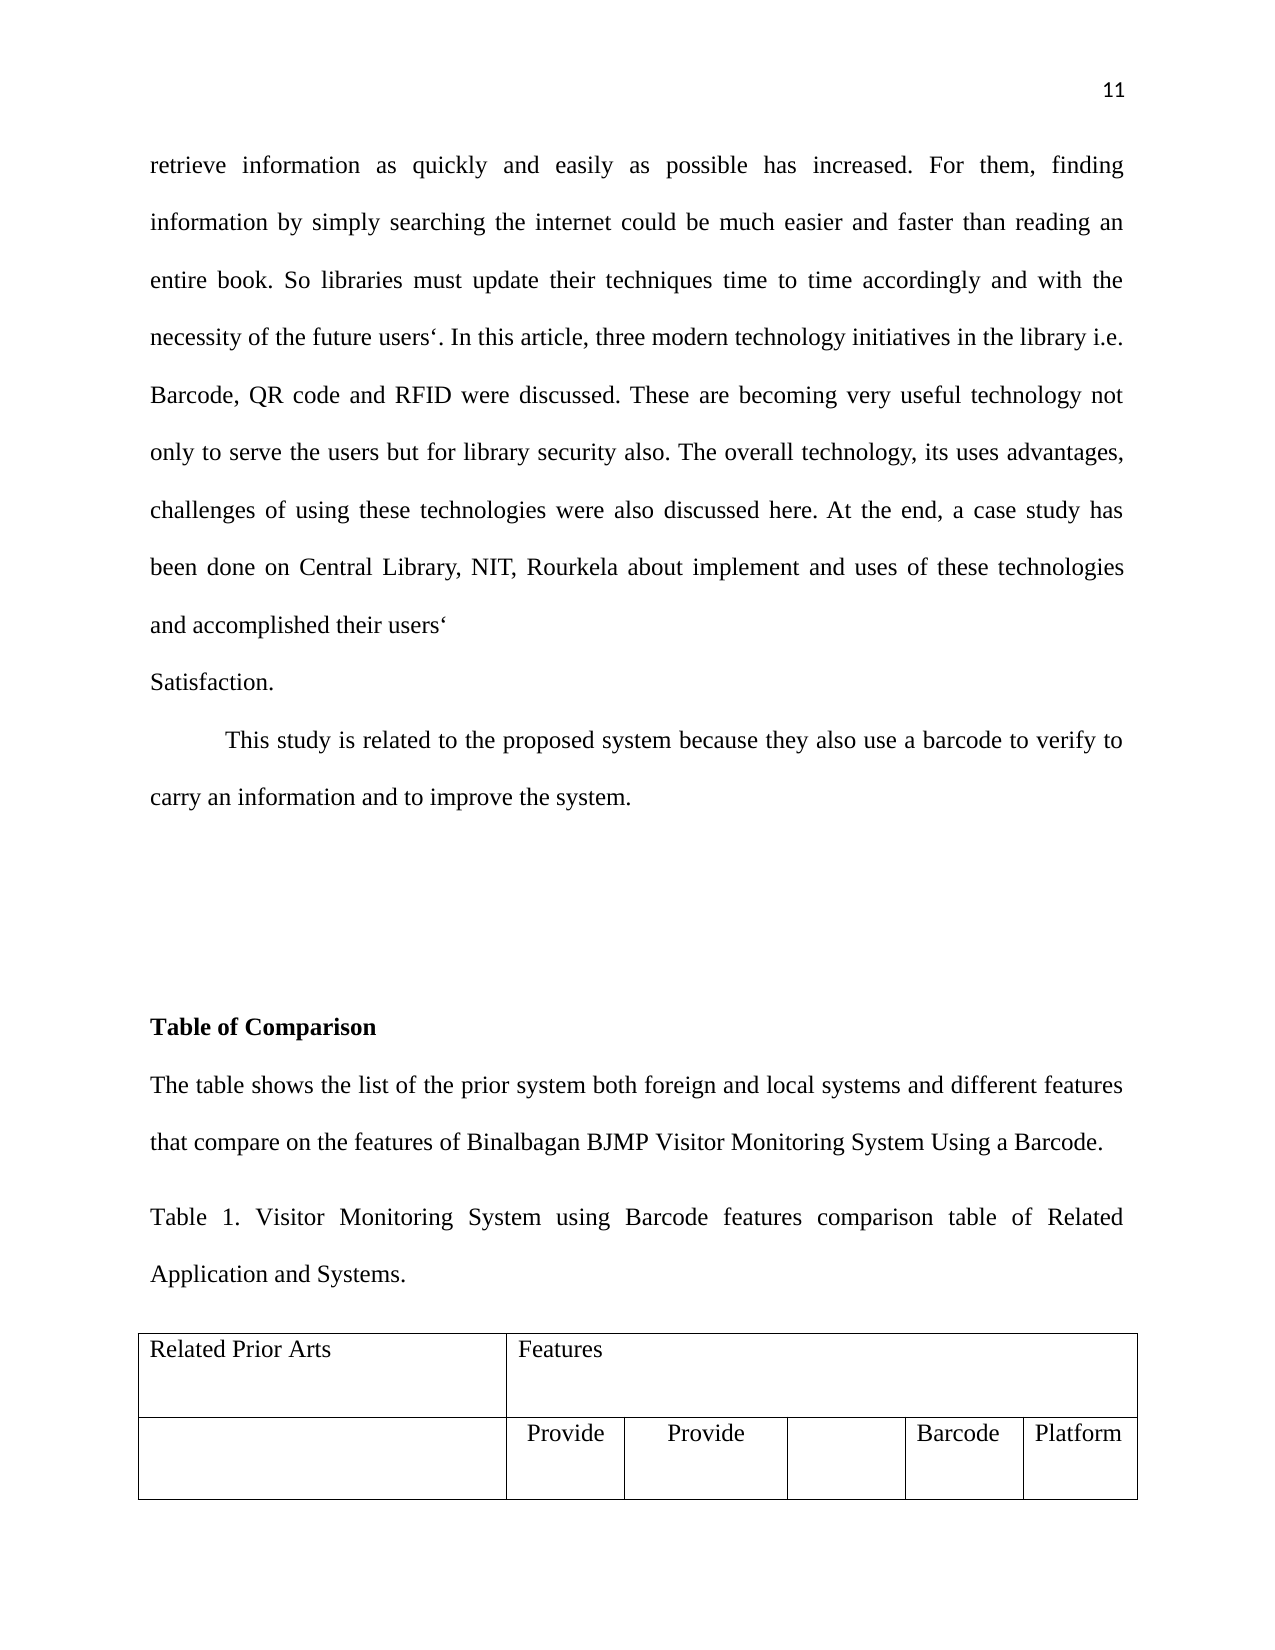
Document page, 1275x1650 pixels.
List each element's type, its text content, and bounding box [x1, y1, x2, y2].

text This study is related to the proposed system because they also use a barcode to verify to carry an information and to improve the system. [150, 725, 1125, 811]
text Table of Comparison [150, 1012, 1125, 1041]
table_cell [788, 1418, 905, 1499]
table_header Related Prior Arts [139, 1334, 506, 1417]
text The table shows the list of the prior system both foreign and local systems and different features that compare on the features of Binalbagan BJMP Visitor Monitoring System Using a Barcode. [150, 1070, 1125, 1156]
table_cell Provide Report [507, 1418, 624, 1499]
table_cell [139, 1418, 506, 1499]
table_cell Barcode [906, 1418, 1023, 1499]
text Table 1. Visitor Monitoring System using Barcode features comparison table of Related Application and Systems. [150, 1202, 1125, 1288]
table_header Features [507, 1334, 1137, 1417]
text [150, 150, 1125, 639]
table_cell Platform [1024, 1418, 1137, 1499]
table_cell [625, 1418, 787, 1499]
text Satisfaction. [150, 667, 1125, 696]
